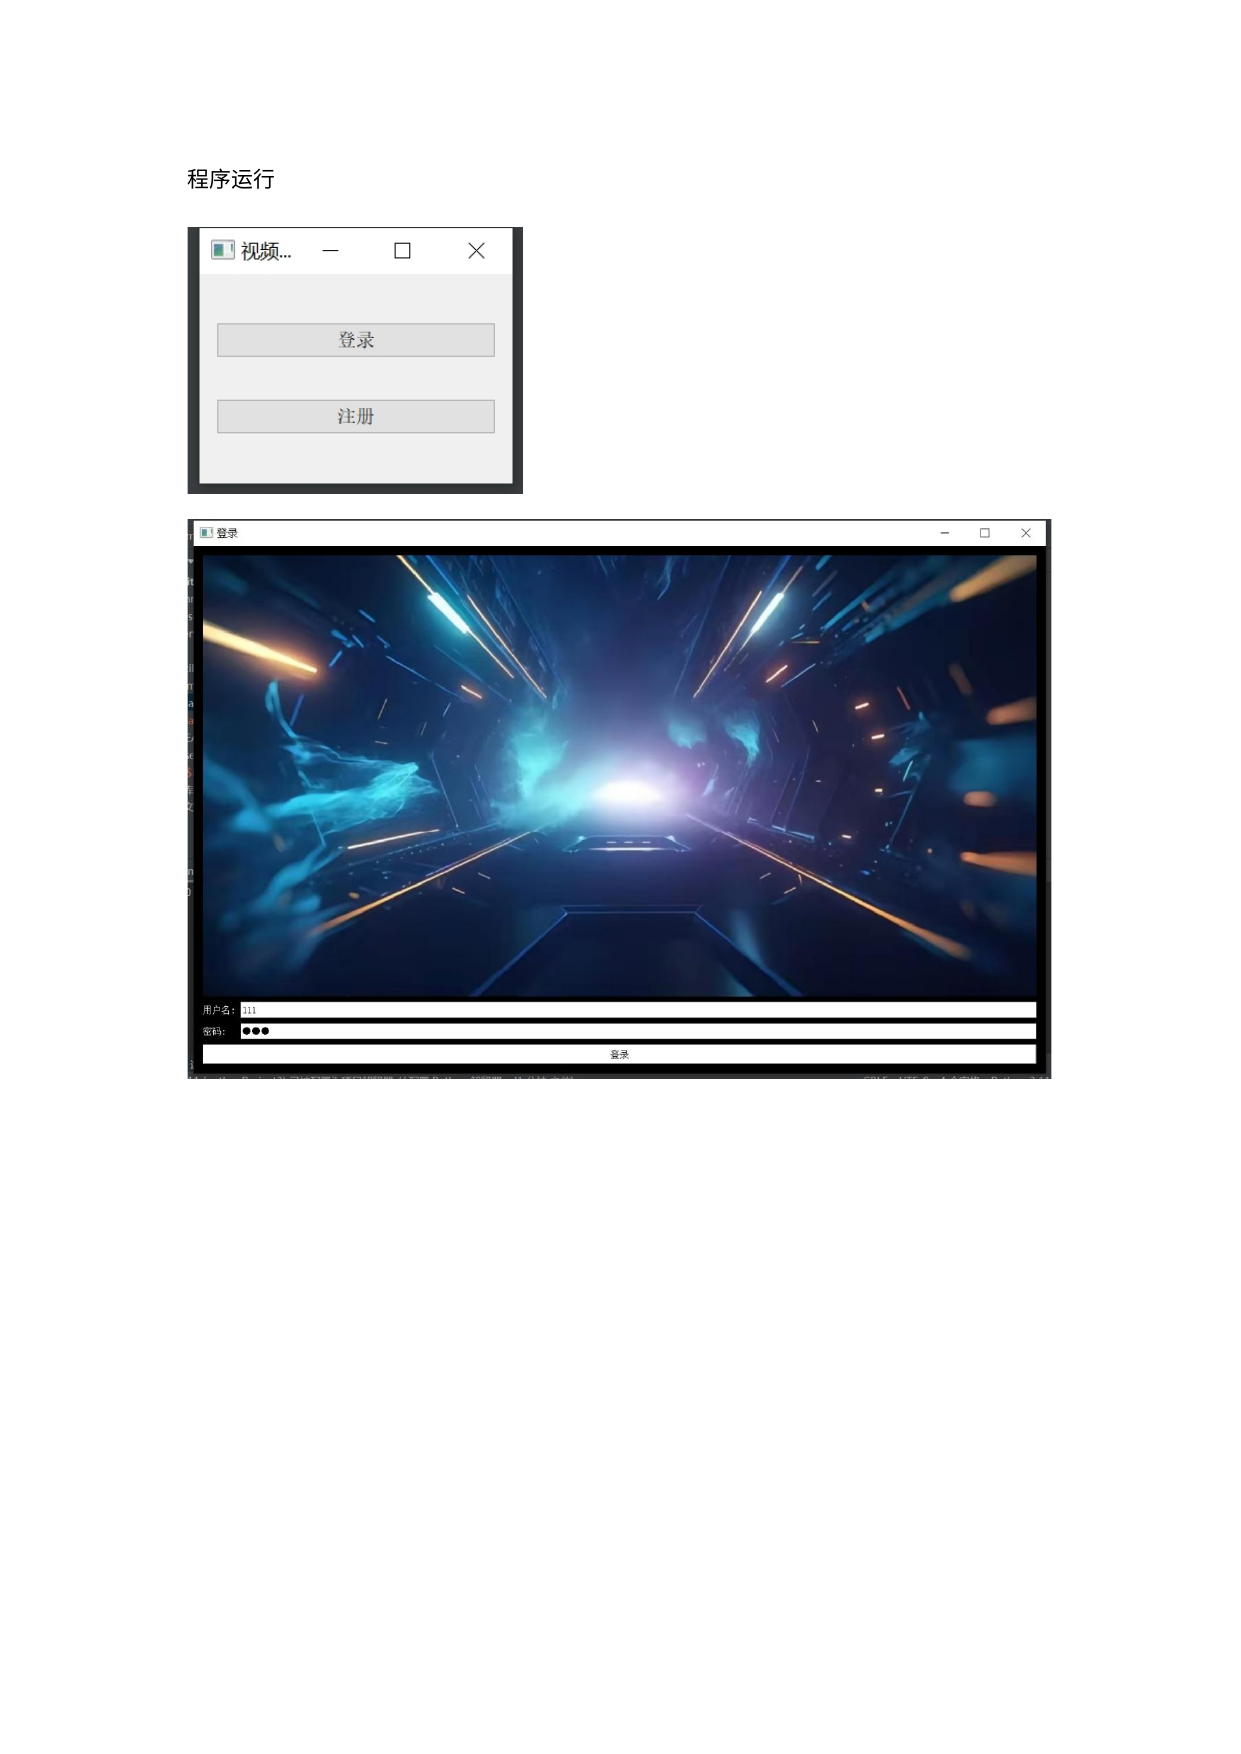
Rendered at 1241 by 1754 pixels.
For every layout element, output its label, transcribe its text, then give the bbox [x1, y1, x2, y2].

text 程序运行 [187, 162, 1053, 194]
picture [187, 227, 523, 494]
picture [187, 519, 1052, 1079]
